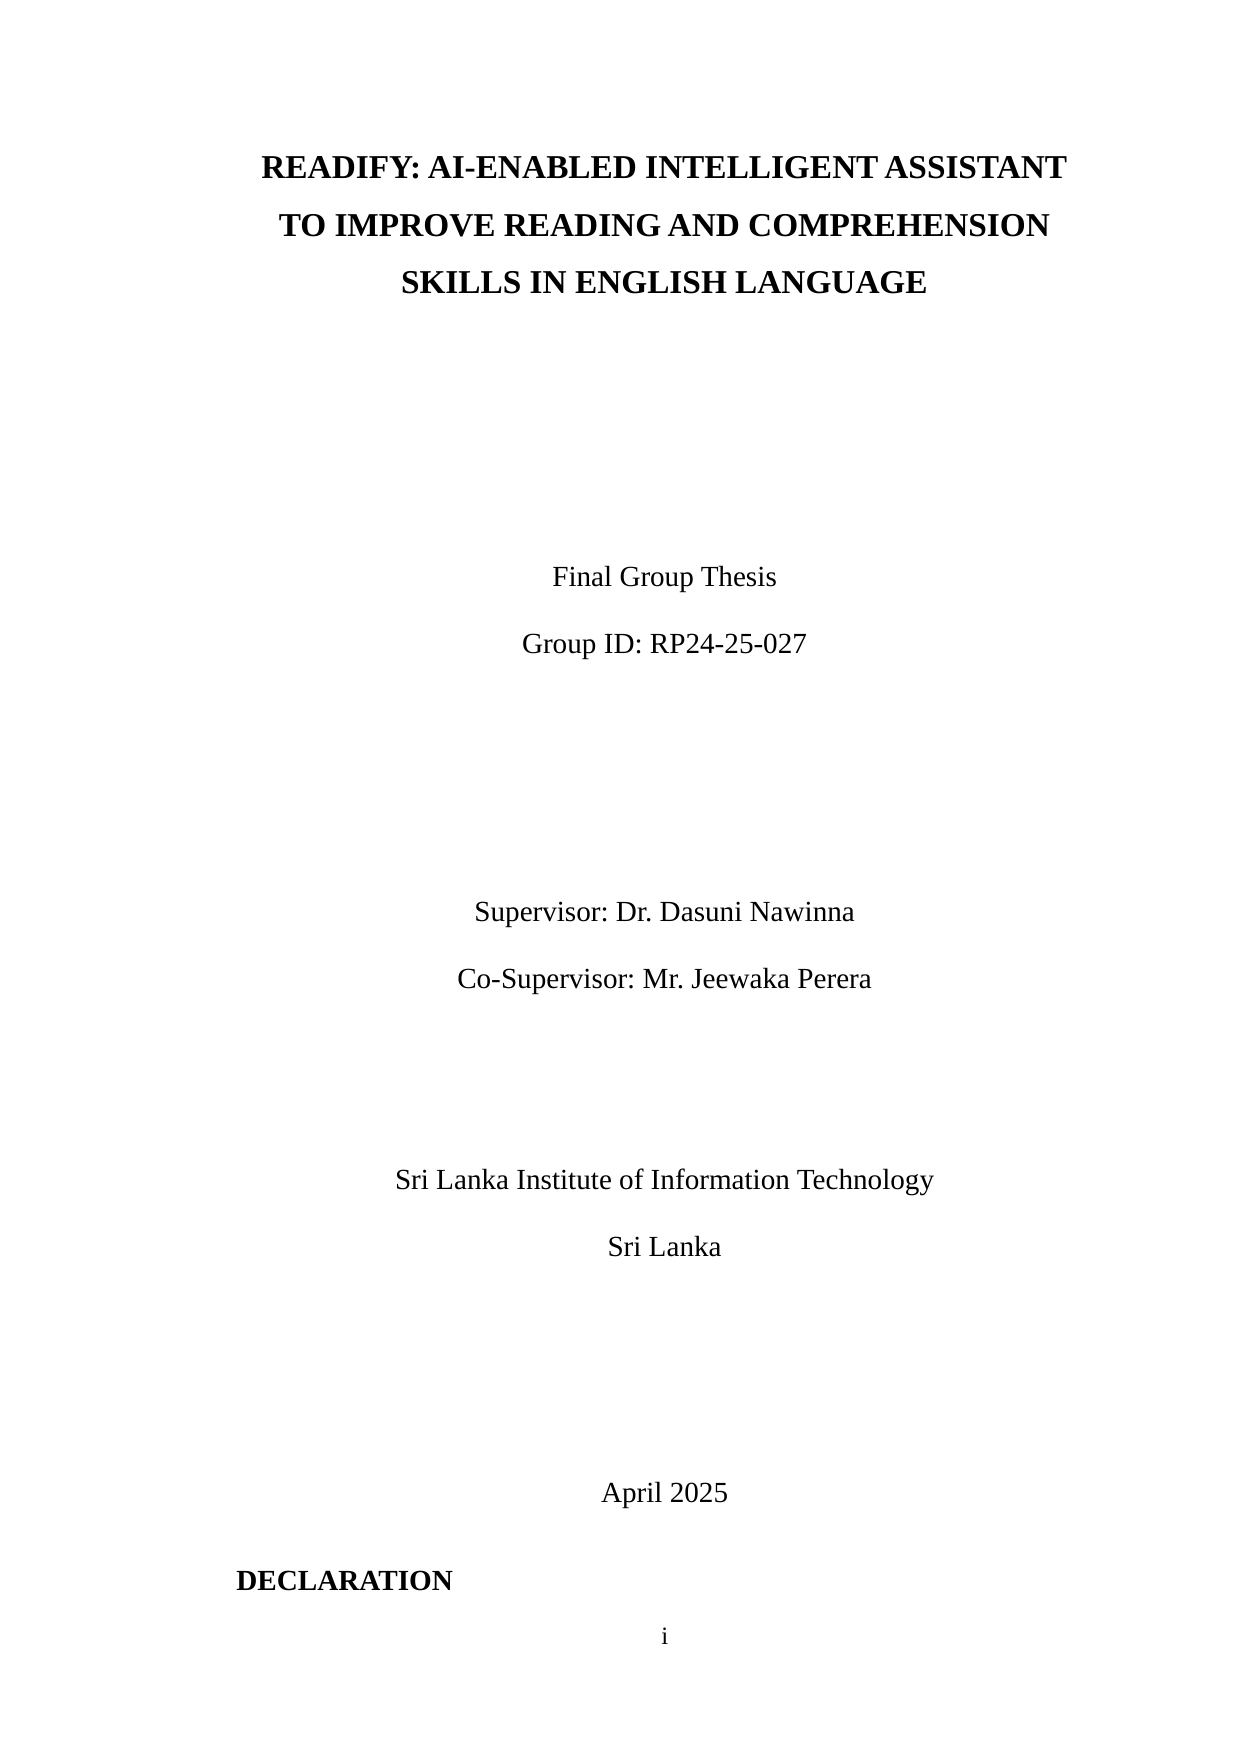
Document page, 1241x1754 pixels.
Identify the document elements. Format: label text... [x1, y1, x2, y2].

text April 2025 [236, 1476, 1092, 1509]
text Group ID: RP24-25-027 [236, 626, 1092, 660]
text Sri Lanka Institute of Information Technology [236, 1162, 1092, 1196]
text Supervisor: Dr. Dasuni Nawinna [236, 894, 1092, 928]
text Co-Supervisor: Mr. Jeewaka Perera [236, 961, 1092, 995]
list DECLARATION [236, 1563, 1092, 1597]
text Sri Lanka [236, 1229, 1092, 1263]
text Final Group Thesis [236, 559, 1092, 593]
text READIFY: AI-ENABLED INTELLIGENT ASSISTANT TO IMPROVE READING AND COMPREHENSION SKILLS IN ENGLISH LANGUAGE [236, 148, 1092, 301]
